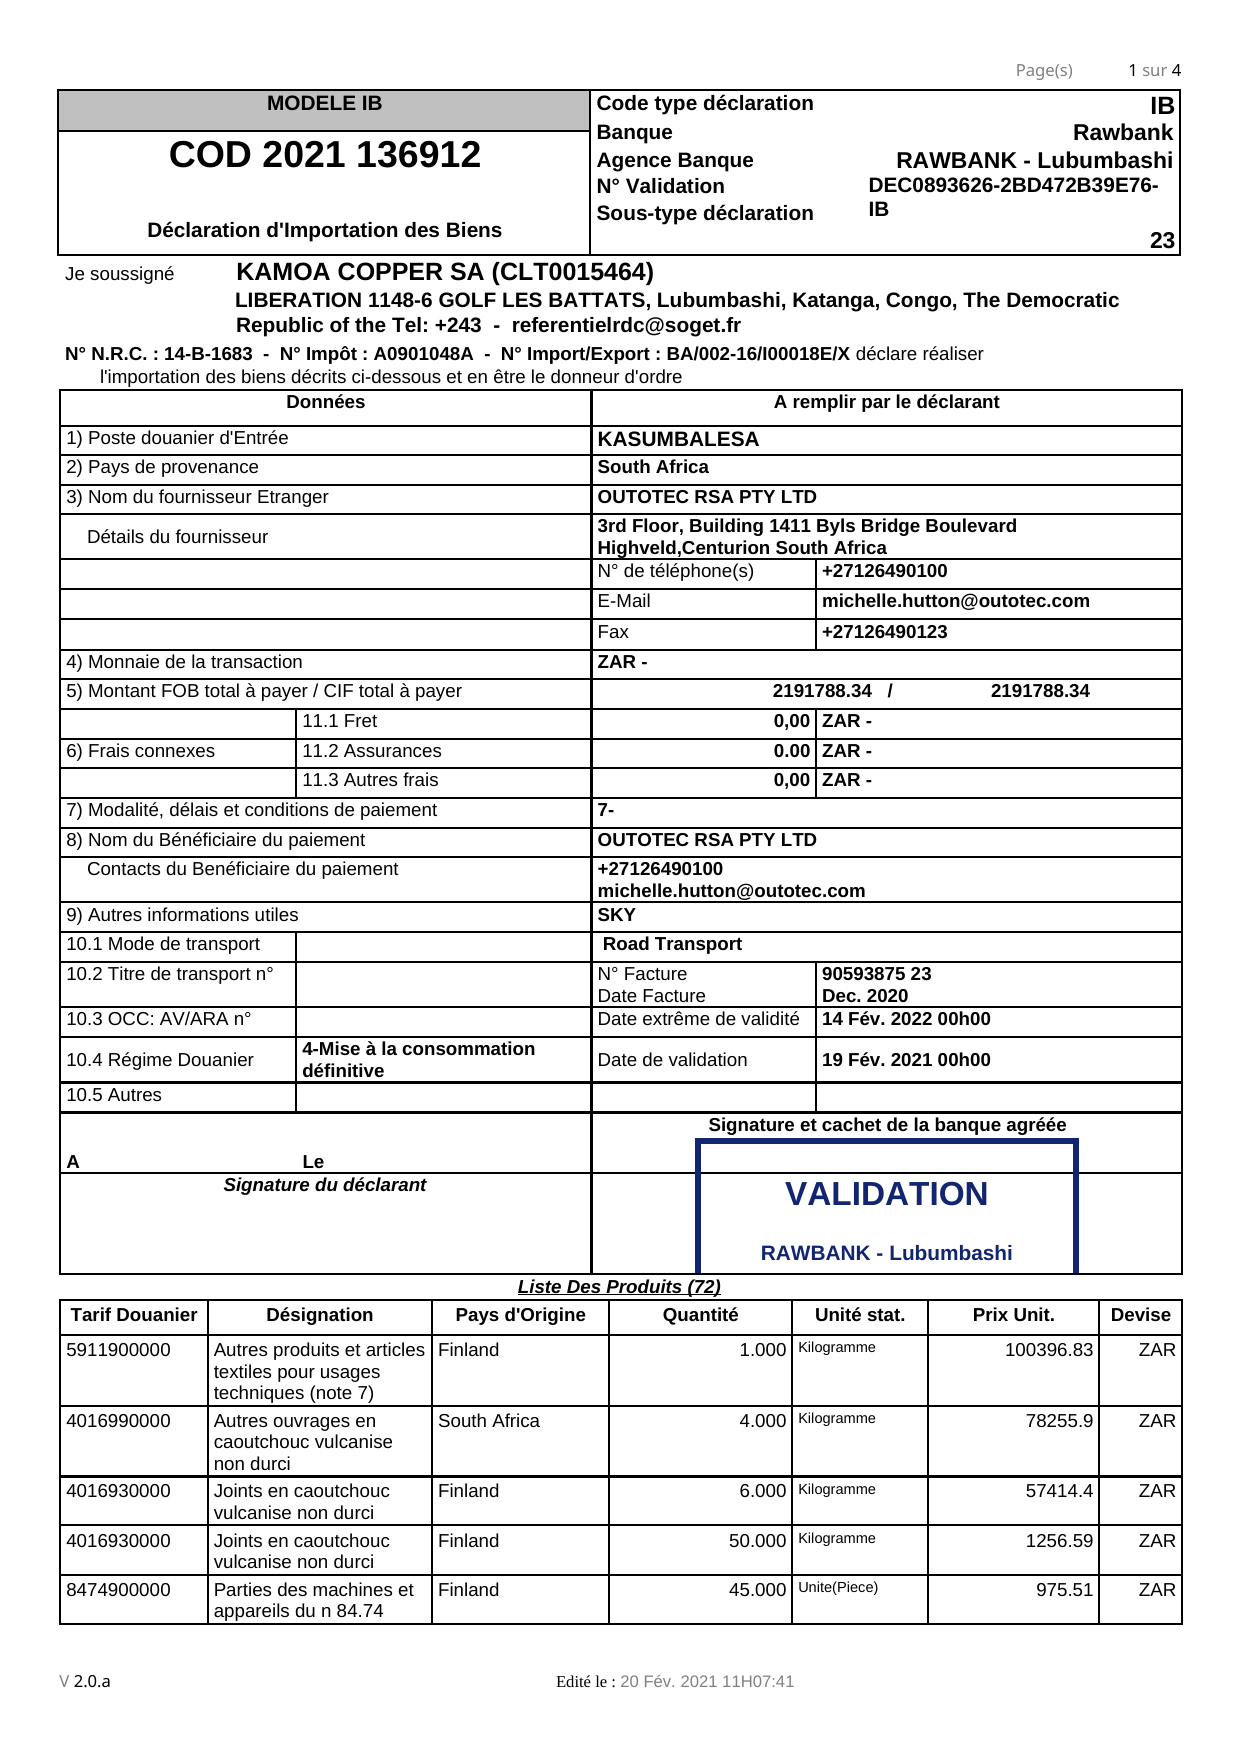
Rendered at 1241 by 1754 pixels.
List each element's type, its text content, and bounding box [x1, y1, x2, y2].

table_cell [593, 1174, 695, 1273]
table_cell 57414.4 [929, 1478, 1098, 1524]
table_cell 3rd Floor, Building 1411 Byls Bridge Boulevard Highveld,Centurion South Africa [593, 515, 1181, 558]
table_header Quantité [610, 1301, 791, 1334]
table_cell Signature et cachet de la banque agréée [593, 1114, 1181, 1138]
table_cell Kilogramme [793, 1526, 927, 1573]
table_cell 4.000 [610, 1407, 791, 1475]
table_cell KASUMBALESA [593, 427, 1181, 454]
table_cell Date de validation [593, 1038, 815, 1081]
table_cell Signature du déclarant [61, 1174, 590, 1273]
table_cell Contacts du Benéficiaire du paiement [61, 858, 590, 901]
table_cell [61, 710, 295, 737]
table_cell [1079, 1138, 1181, 1172]
table_cell 4016990000 [61, 1407, 207, 1475]
text Liste Des Produits (72) [65, 1275, 1175, 1297]
subtitle LIBERATION 1148-6 GOLF LES BATTATS, Lubumbashi, Katanga, Congo, The Democratic Republic of the Tel: +243 - referentielrdc@soget.fr [235, 288, 1181, 337]
table_cell Unite(Piece) [793, 1576, 927, 1622]
table_cell +27126490123 [817, 620, 1181, 648]
table_cell 1.000 [610, 1336, 791, 1405]
table_cell 90593875 23 Dec. 2020 [817, 963, 1181, 1006]
table_cell A Le [61, 1114, 590, 1172]
table_cell OUTOTEC RSA PTY LTD [593, 829, 1181, 856]
table_cell ZAR [1100, 1407, 1181, 1475]
table_cell Joints en caoutchouc vulcanise non durci [209, 1526, 431, 1573]
table_cell 5911900000 [61, 1336, 207, 1405]
table_cell [817, 1084, 1181, 1111]
table_cell [701, 1144, 1073, 1172]
table_header Devise [1100, 1301, 1181, 1334]
table_cell [297, 1084, 590, 1111]
table_cell 100396.83 [929, 1336, 1098, 1405]
table_cell 1) Poste douanier d'Entrée [61, 427, 590, 454]
table_cell 4-Mise à la consommation définitive [297, 1038, 590, 1081]
table_cell 2) Pays de provenance [61, 456, 590, 483]
table_cell 0,00 [593, 710, 815, 737]
table_cell 19 Fév. 2021 00h00 [817, 1038, 1181, 1081]
table_header Données [61, 391, 590, 424]
table_cell Autres produits et articles textiles pour usages techniques (note 7) [209, 1336, 431, 1405]
table_header Unité stat. [793, 1301, 927, 1334]
table_cell Kilogramme [793, 1478, 927, 1524]
table_cell [61, 769, 295, 797]
table_cell OUTOTEC RSA PTY LTD [593, 486, 1181, 513]
table_cell ZAR [1100, 1336, 1181, 1405]
table_cell 45.000 [610, 1576, 791, 1622]
table_cell Détails du fournisseur [61, 515, 590, 558]
table_cell 1256.59 [929, 1526, 1098, 1573]
table_cell 2191788.34 / 2191788.34 [593, 680, 1181, 707]
table_cell ZAR [1100, 1526, 1181, 1573]
table_cell ZAR - [817, 710, 1181, 737]
table_cell michelle.hutton@outotec.com [817, 590, 1181, 618]
table_header Désignation [209, 1301, 431, 1334]
table_cell N° de téléphone(s) [593, 560, 815, 588]
table_cell South Africa [593, 456, 1181, 483]
table_cell 10.3 OCC: AV/ARA n° [61, 1008, 295, 1036]
table_cell 10.4 Régime Douanier [61, 1038, 295, 1081]
table_cell ZAR [1100, 1478, 1181, 1524]
table_header Prix Unit. [929, 1301, 1098, 1334]
table_cell 7- [593, 799, 1181, 827]
table_cell ZAR - [593, 651, 1181, 678]
table_cell ZAR - [817, 740, 1181, 767]
table_cell [297, 963, 590, 1006]
table_cell [61, 620, 590, 648]
table_header MODELE IB [59, 91, 589, 130]
table_cell 975.51 [929, 1576, 1098, 1622]
table_cell 4016930000 [61, 1478, 207, 1524]
table_cell Road Transport [593, 933, 1181, 961]
table_cell [593, 1138, 695, 1172]
table_cell 11.3 Autres frais [297, 769, 590, 797]
table_cell Date extrême de validité [593, 1008, 815, 1036]
table_header A remplir par le déclarant [593, 391, 1181, 424]
table_cell VALIDATION RAWBANK - Lubumbashi [701, 1174, 1073, 1273]
table_cell Finland [433, 1478, 608, 1524]
table_cell Joints en caoutchouc vulcanise non durci [209, 1478, 431, 1524]
table_header Code type déclaration Banque Agence Banque N° Validation Sous-type déclaration [591, 91, 867, 254]
table_cell 8) Nom du Bénéficiaire du paiement [61, 829, 590, 856]
table_cell 10.1 Mode de transport [61, 933, 295, 961]
table_cell +27126490100 michelle.hutton@outotec.com [593, 858, 1181, 901]
table_cell 0,00 [593, 769, 815, 797]
table_cell Finland [433, 1336, 608, 1405]
table_cell Finland [433, 1576, 608, 1622]
table_cell 78255.9 [929, 1407, 1098, 1475]
table_cell [1079, 1174, 1181, 1273]
table_cell 50.000 [610, 1526, 791, 1573]
table_cell [61, 590, 590, 618]
table_cell 14 Fév. 2022 00h00 [817, 1008, 1181, 1036]
table_cell 8474900000 [61, 1576, 207, 1622]
table_cell 10.5 Autres [61, 1084, 295, 1111]
table_cell Autres ouvrages en caoutchouc vulcanise non durci [209, 1407, 431, 1475]
table_cell [61, 560, 590, 588]
table_cell Kilogramme [793, 1336, 927, 1405]
text Je soussigné KAMOA COPPER SA (CLT0015464) [65, 256, 1181, 286]
table_cell ZAR - [817, 769, 1181, 797]
table_cell 11.2 Assurances [297, 740, 590, 767]
table_cell 4016930000 [61, 1526, 207, 1573]
table_cell 11.1 Fret [297, 710, 590, 737]
table_cell Finland [433, 1526, 608, 1573]
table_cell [209, 1576, 431, 1622]
table_cell +27126490100 [817, 560, 1181, 588]
text N° N.R.C. : 14-B-1683 - N° Impôt : A0901048A - N° Import/Export : BA/002-16/I00018E/X déclare réaliser l'importation des biens décrits ci-dessous et en être le donneur d'ordre [65, 343, 1074, 387]
table_cell 7) Modalité, délais et conditions de paiement [61, 799, 590, 827]
table_cell [297, 933, 590, 961]
table_cell Kilogramme [793, 1407, 927, 1475]
table_cell 3) Nom du fournisseur Etranger [61, 486, 590, 513]
table_cell N° Facture Date Facture [593, 963, 815, 1006]
table_cell 4) Monnaie de la transaction [61, 651, 590, 678]
table_cell 10.2 Titre de transport n° [61, 963, 295, 1006]
table_header Tarif Douanier [61, 1301, 207, 1334]
table_cell [593, 1084, 815, 1111]
table_header IB Rawbank RAWBANK - Lubumbashi DEC0893626-2BD472B39E76-IB 23 [867, 91, 1179, 254]
table_header Pays d'Origine [433, 1301, 608, 1334]
table_cell 9) Autres informations utiles [61, 903, 590, 931]
table_cell 6.000 [610, 1478, 791, 1524]
table_cell 0.00 [593, 740, 815, 767]
table_cell SKY [593, 903, 1181, 931]
table_cell South Africa [433, 1407, 608, 1475]
table_cell ZAR [1100, 1576, 1181, 1622]
table_cell 6) Frais connexes [61, 740, 295, 767]
table_cell Fax [593, 620, 815, 648]
table_cell E-Mail [593, 590, 815, 618]
table_cell [297, 1008, 590, 1036]
table_cell COD 2021 136912 Déclaration d'Importation des Biens [59, 132, 589, 254]
table_cell 5) Montant FOB total à payer / CIF total à payer [61, 680, 590, 707]
